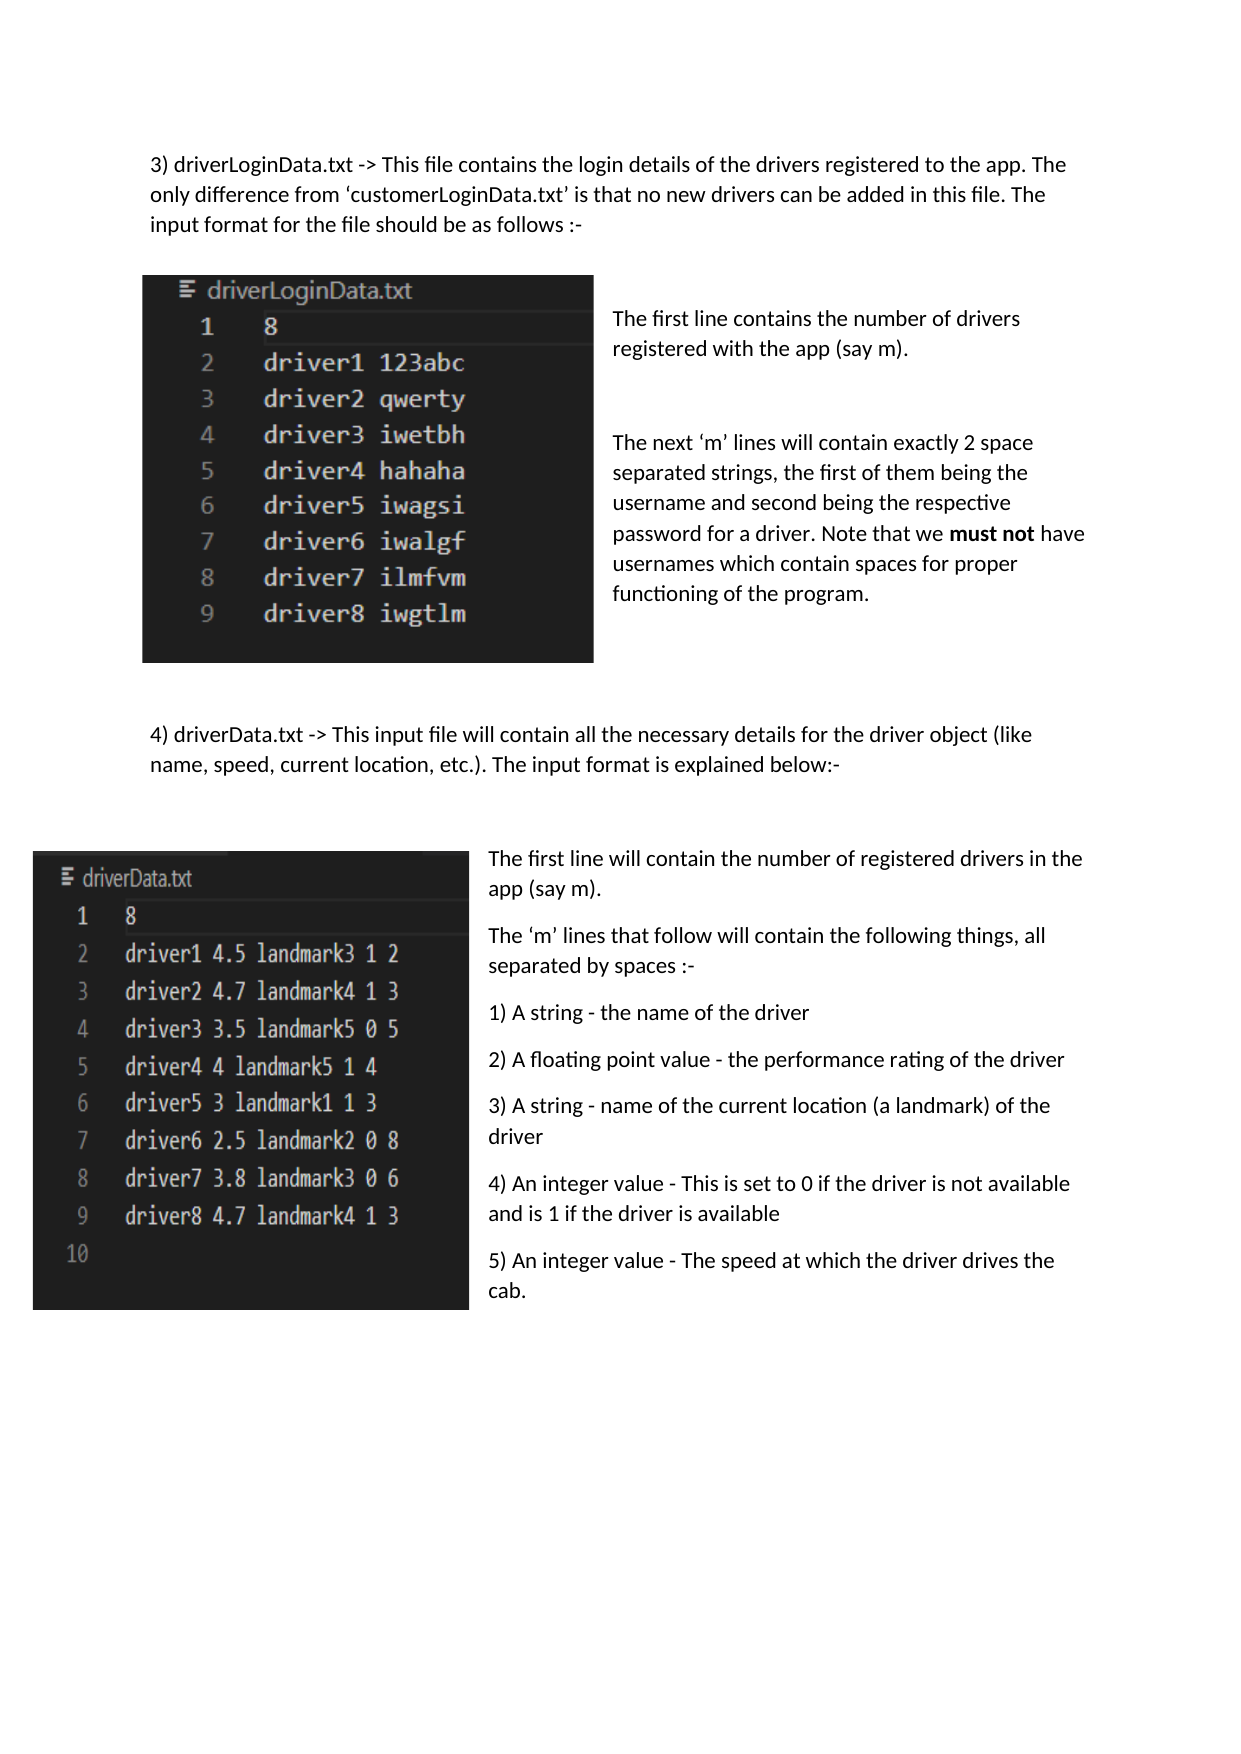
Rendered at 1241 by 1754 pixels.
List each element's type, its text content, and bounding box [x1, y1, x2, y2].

text The first line will contain the number of registered drivers in the app (say m). [150, 844, 1090, 902]
list driverData.txt -> This input file will contain all the necessary details for the driver object (like name, speed, current location, etc.). The input format is explained below:- [150, 720, 1090, 778]
list A string - the name of the driver [470, 998, 1090, 1026]
picture [32, 851, 470, 1310]
picture [142, 275, 594, 663]
text The first line contains the number of drivers registered with the app (say m). [594, 304, 1090, 362]
text The next ‘m’ lines will contain exactly 2 space separated strings, the first of them being the username and second being the respective password for a driver. Note that we must not have usernames which contain spaces for proper functioning of the program. [594, 428, 1090, 607]
list driverLoginData.txt -> This file contains the login details of the drivers registered to the app. The only difference from ‘customerLoginData.txt’ is that no new drivers can be added in this file. The input format for the file should be as follows :- [150, 150, 1090, 238]
text The ‘m’ lines that follow will contain the following things, all separated by spaces :- [470, 921, 1090, 979]
list An integer value - The speed at which the driver drives the cab. [470, 1246, 1090, 1304]
list An integer value - This is set to 0 if the driver is not available and is 1 if the driver is available [470, 1169, 1090, 1227]
list A floating point value - the performance rating of the driver [470, 1045, 1090, 1073]
list A string - name of the current location (a landmark) of the driver [470, 1092, 1090, 1150]
